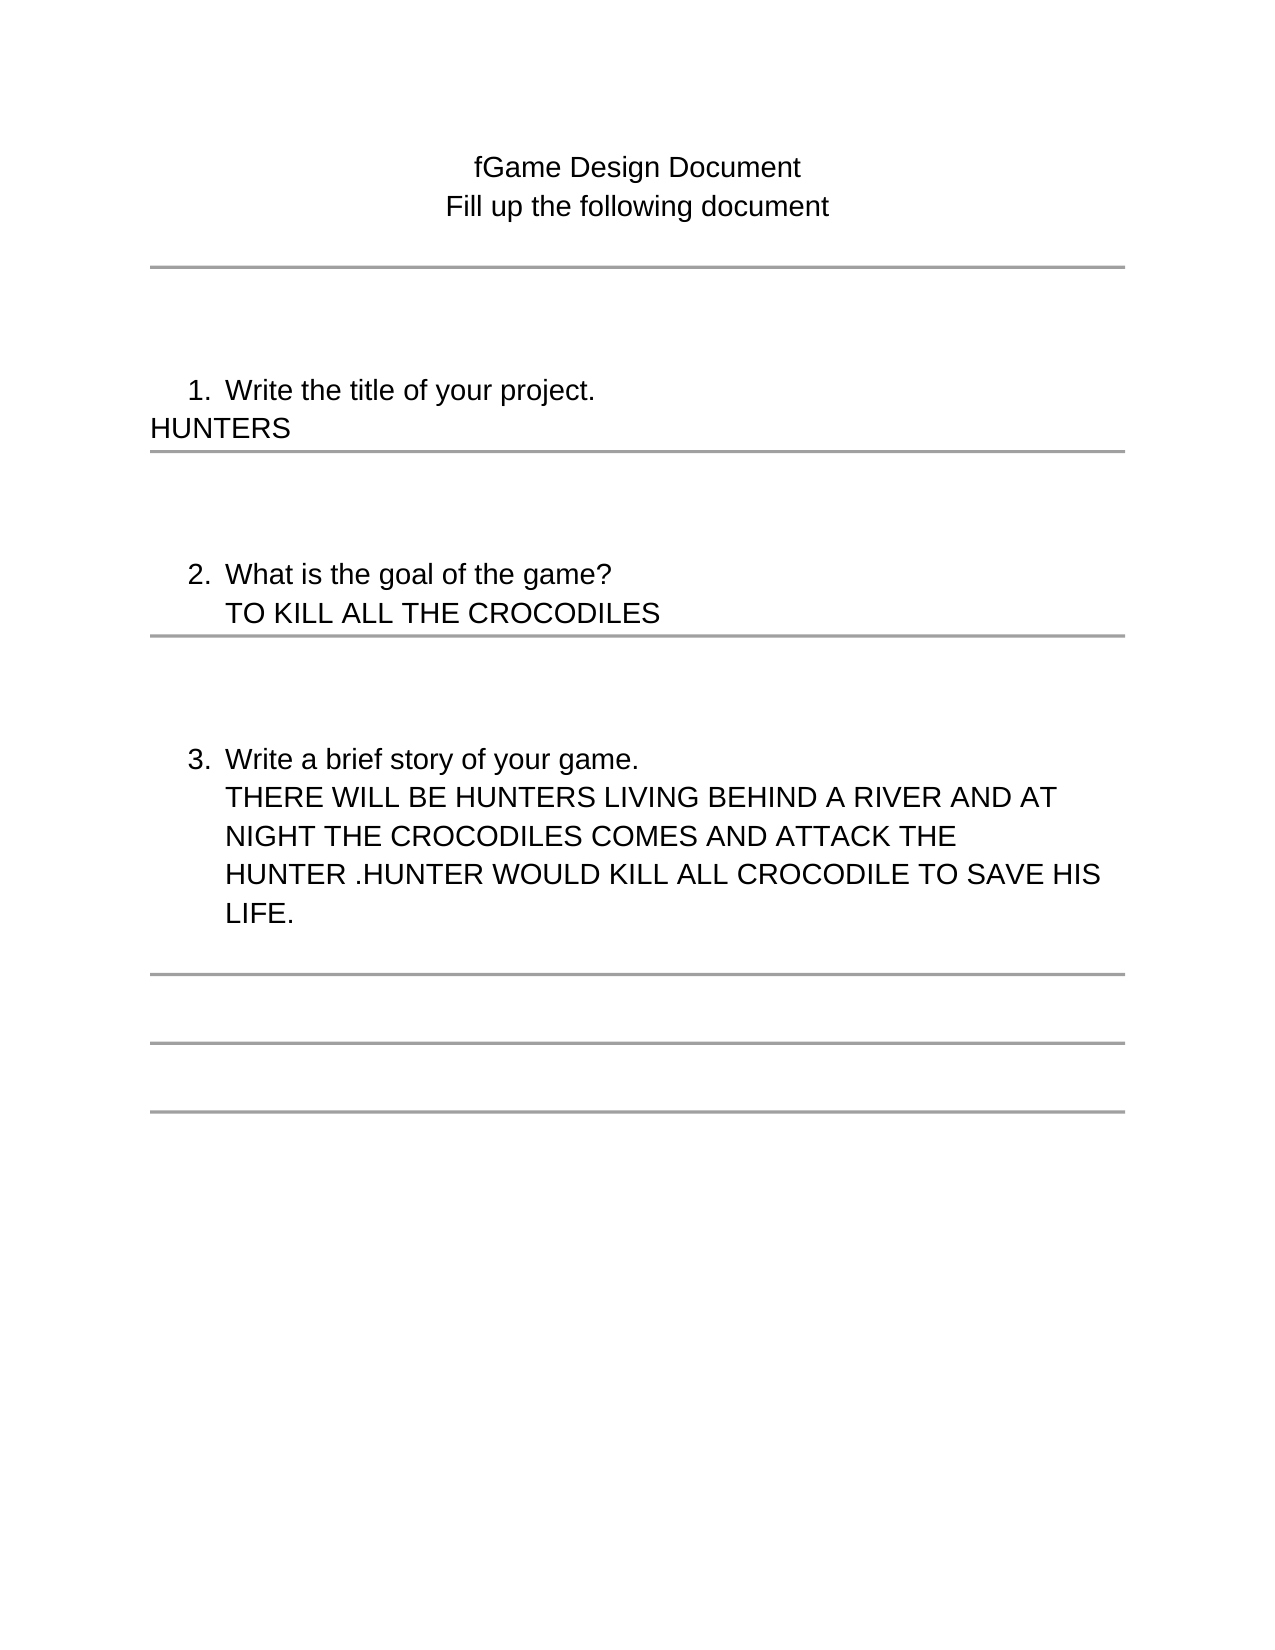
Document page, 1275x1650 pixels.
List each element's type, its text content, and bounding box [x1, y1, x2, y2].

text HUNTERS [150, 411, 1125, 445]
text TO KILL ALL THE CROCODILES [225, 596, 1125, 629]
list Write a brief story of your game. [187, 742, 1125, 775]
list Write the title of your project. [187, 373, 1125, 406]
list What is the goal of the game? [187, 557, 1125, 591]
text THERE WILL BE HUNTERS LIVING BEHIND A RIVER AND AT NIGHT THE CROCODILES COMES AND ATTACK THE HUNTER .HUNTER WOULD KILL ALL CROCODILE TO SAVE HIS LIFE. [225, 780, 1125, 929]
text fGame Design Document [150, 150, 1125, 183]
text Fill up the following document [150, 188, 1125, 222]
